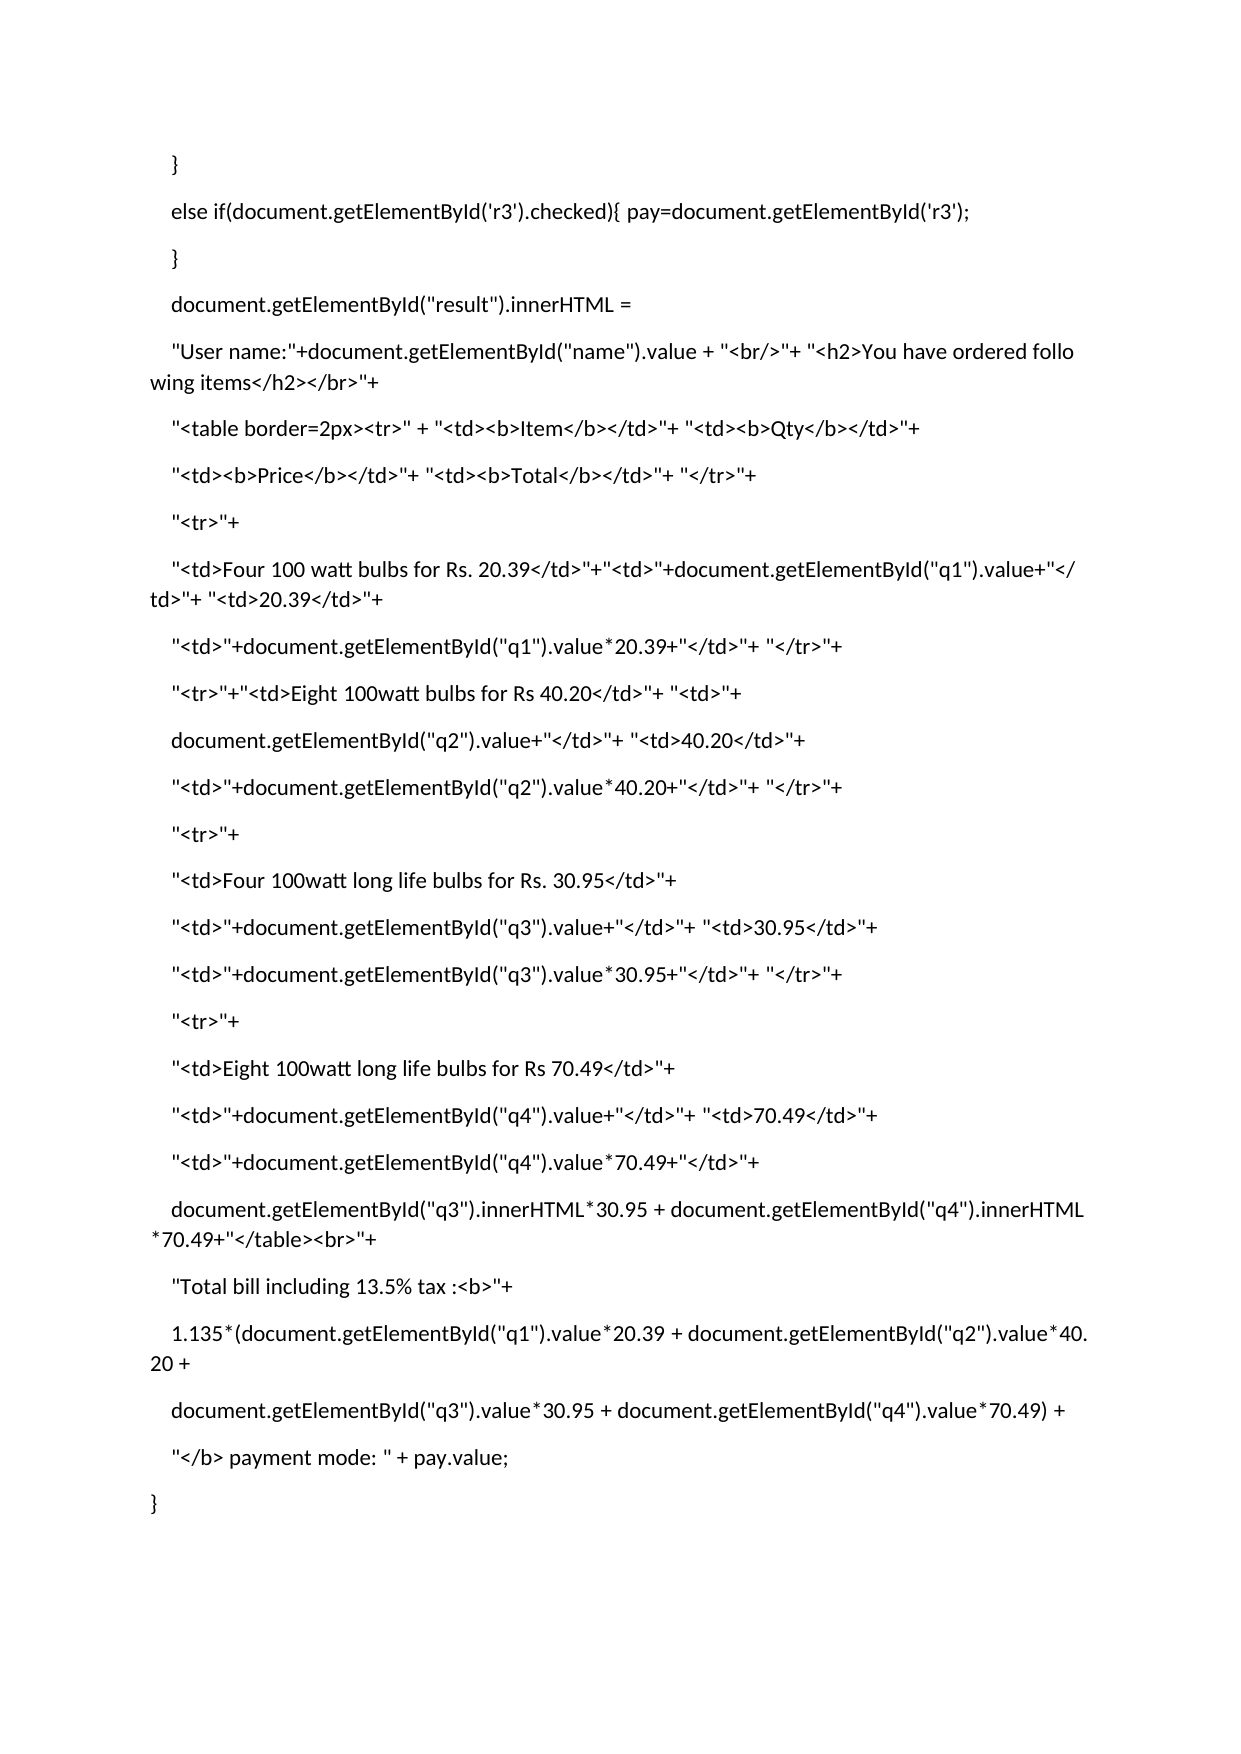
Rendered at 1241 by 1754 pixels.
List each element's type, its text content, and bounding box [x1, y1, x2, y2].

text } [150, 244, 1090, 272]
text } [150, 150, 1090, 178]
text "<td>Eight 100watt long life bulbs for Rs 70.49</td>"+ [150, 1054, 1090, 1082]
text document.getElementById("q3").innerHTML*30.95 + document.getElementById("q4").innerHTML*70.49+"</table><br>"+ [150, 1195, 1090, 1253]
text "<td>Four 100watt long life bulbs for Rs. 30.95</td>"+ [150, 867, 1090, 895]
text "<td>"+document.getElementById("q3").value+"</td>"+ "<td>30.95</td>"+ [150, 913, 1090, 942]
text "<td>"+document.getElementById("q1").value*20.39+"</td>"+ "</tr>"+ [150, 632, 1090, 660]
text document.getElementById("q2").value+"</td>"+ "<td>40.20</td>"+ [150, 726, 1090, 754]
text 1.135*(document.getElementById("q1").value*20.39 + document.getElementById("q2").value*40.20 + [150, 1319, 1090, 1377]
text else if(document.getElementById('r3').checked){ pay=document.getElementById('r3'); [150, 197, 1090, 225]
text "<tr>"+ [150, 1007, 1090, 1035]
text "</b> payment mode: " + pay.value; [150, 1443, 1090, 1471]
text "<tr>"+ [150, 508, 1090, 536]
text "<td>"+document.getElementById("q4").value+"</td>"+ "<td>70.49</td>"+ [150, 1101, 1090, 1129]
text "<td>"+document.getElementById("q2").value*40.20+"</td>"+ "</tr>"+ [150, 773, 1090, 801]
text "<table border=2px><tr>" + "<td><b>Item</b></td>"+ "<td><b>Qty</b></td>"+ [150, 414, 1090, 443]
text document.getElementById("result").innerHTML = [150, 291, 1090, 319]
text "<tr>"+ [150, 820, 1090, 848]
text "<td>"+document.getElementById("q4").value*70.49+"</td>"+ [150, 1148, 1090, 1176]
text "<tr>"+"<td>Eight 100watt bulbs for Rs 40.20</td>"+ "<td>"+ [150, 679, 1090, 707]
text "User name:"+document.getElementById("name").value + "<br/>"+ "<h2>You have ordered following items</h2></br>"+ [150, 337, 1090, 396]
text "<td>Four 100 watt bulbs for Rs. 20.39</td>"+"<td>"+document.getElementById("q1").value+"</td>"+ "<td>20.39</td>"+ [150, 555, 1090, 613]
text } [150, 1489, 1090, 1518]
text "<td>"+document.getElementById("q3").value*30.95+"</td>"+ "</tr>"+ [150, 960, 1090, 988]
text "Total bill including 13.5% tax :<b>"+ [150, 1272, 1090, 1300]
text document.getElementById("q3").value*30.95 + document.getElementById("q4").value*70.49) + [150, 1396, 1090, 1424]
text "<td><b>Price</b></td>"+ "<td><b>Total</b></td>"+ "</tr>"+ [150, 461, 1090, 489]
